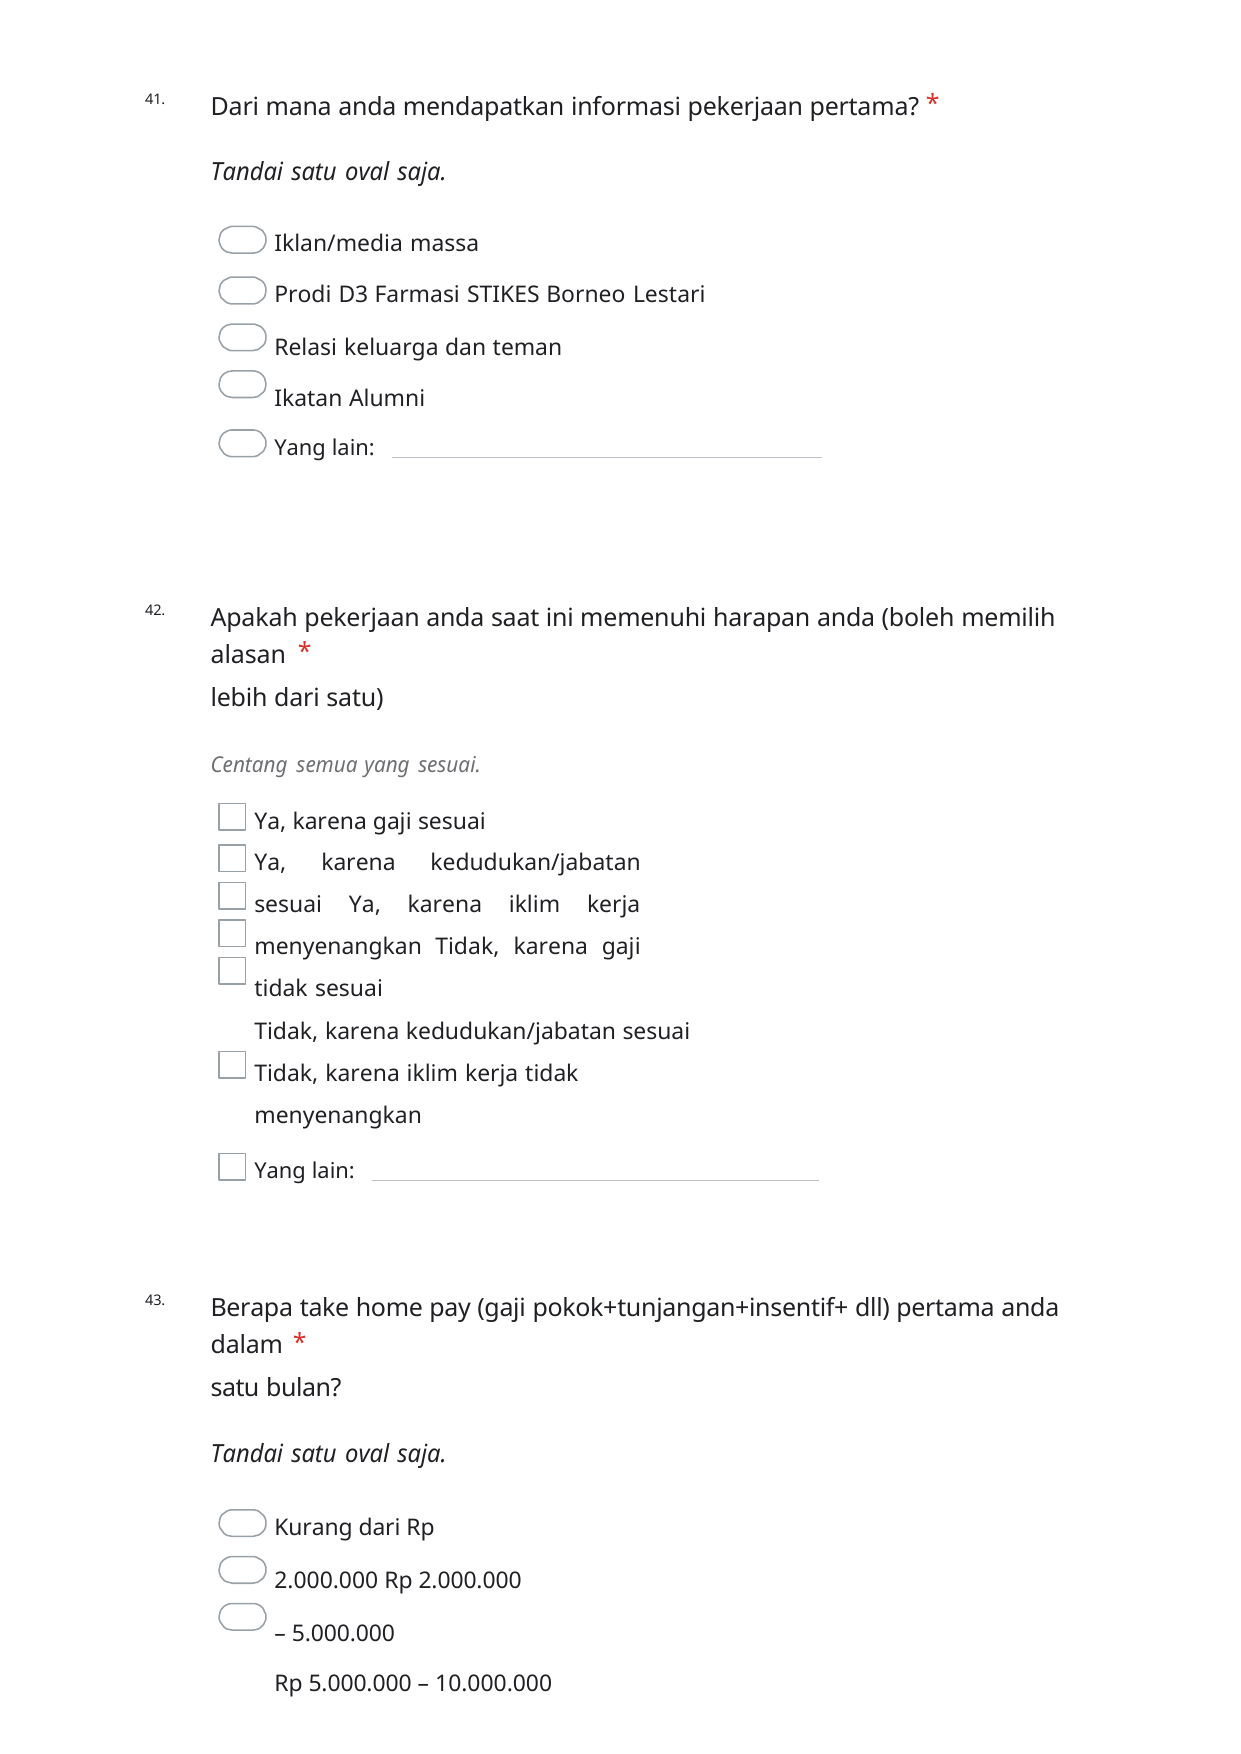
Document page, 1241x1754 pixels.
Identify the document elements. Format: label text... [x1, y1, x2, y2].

text Centang semua yang sesuai. [210, 749, 1132, 779]
text Ikatan Alumni [274, 384, 1132, 411]
text Yang lain: [274, 432, 1132, 462]
subtitle Dari mana anda mendapatkan informasi pekerjaan pertama? * [145, 86, 1132, 122]
text Ya, karena kedudukan/jabatan sesuai Ya, karena iklim kerja menyenangkan Tidak, karena gaji tidak sesuai [254, 846, 641, 1004]
text Yang lain: [254, 1155, 1132, 1185]
text Kurang dari Rp 2.000.000 Rp 2.000.000 – 5.000.000 [274, 1511, 538, 1648]
text satu bulan? [210, 1370, 1132, 1404]
text Prodi D3 Farmasi STIKES Borneo Lestari Relasi keluarga dan teman [274, 278, 731, 362]
text Rp 5.000.000 – 10.000.000 [274, 1670, 1132, 1697]
text lebih dari satu) [210, 679, 1132, 713]
subtitle Apakah pekerjaan anda saat ini memenuhi harapan anda (boleh memilih alasan * [145, 600, 1132, 671]
subtitle Tandai satu oval saja. [210, 1436, 1132, 1470]
text Iklan/media massa [274, 227, 1132, 259]
text Tidak, karena kedudukan/jabatan sesuai Tidak, karena iklim kerja tidak menyenangkan [254, 1015, 731, 1131]
subtitle Berapa take home pay (gaji pokok+tunjangan+insentif+ dll) pertama anda dalam * [145, 1290, 1132, 1361]
text Ya, karena gaji sesuai [254, 804, 1132, 836]
subtitle Tandai satu oval saja. [210, 154, 1132, 188]
